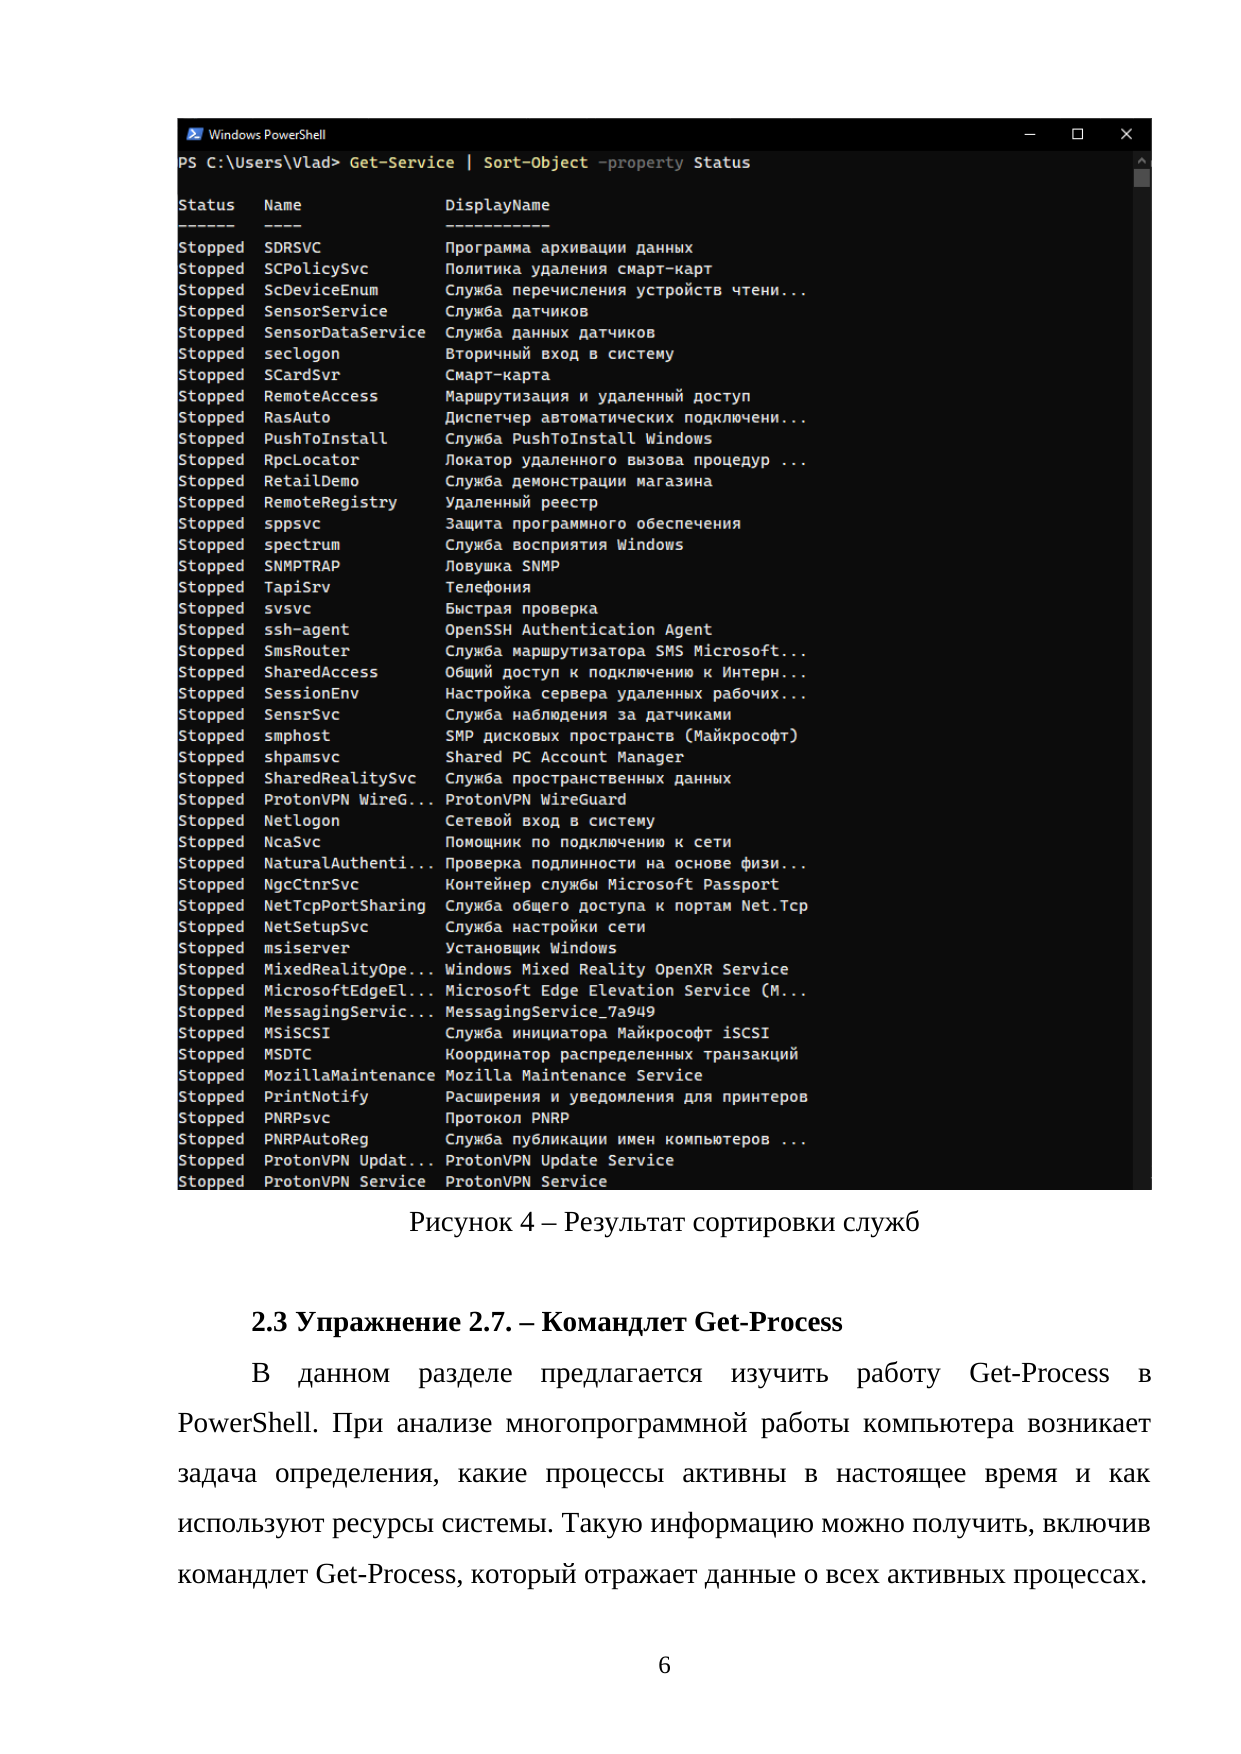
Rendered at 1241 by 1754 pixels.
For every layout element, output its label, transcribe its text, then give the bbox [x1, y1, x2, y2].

text Рисунок 4 – Результат сортировки служб [177, 1204, 1152, 1237]
text В данном разделе предлагается изучить работу Get-Process в PowerShell. При анализе многопрограммной работы компьютера возникает задача определения, какие процессы активны в настоящее время и как используют ресурсы системы. Такую информацию можно получить, включив командлет Get-Process, который отражает данные о всех активных процессах. [177, 1355, 1152, 1589]
picture [177, 118, 1152, 1190]
text 2.3 Упражнение 2.7. – Командлет Get-Process [251, 1304, 1152, 1338]
